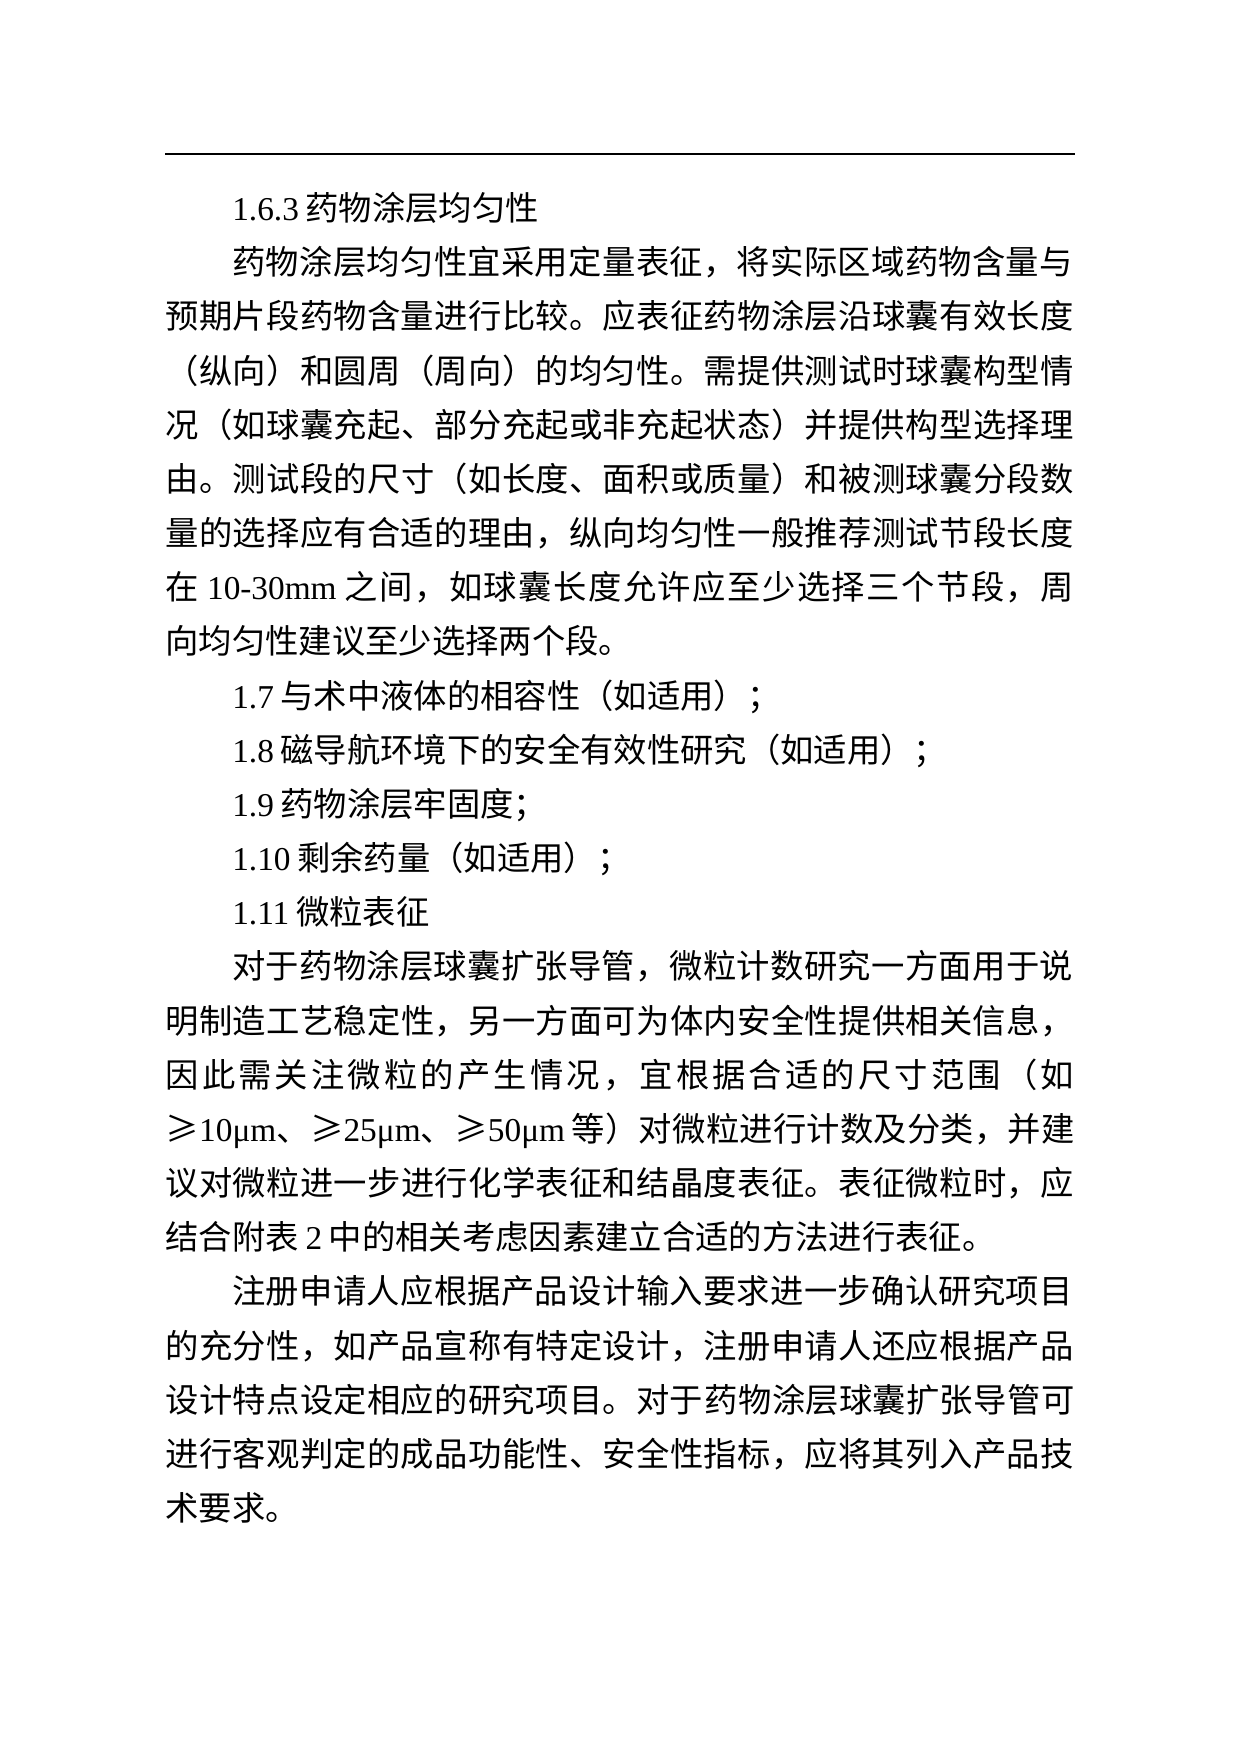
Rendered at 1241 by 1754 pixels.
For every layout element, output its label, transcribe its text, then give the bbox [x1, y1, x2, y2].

text 1.8磁导航环境下的安全有效性研究（如适用）； [165, 719, 1075, 773]
text 1.6.3药物涂层均匀性 [165, 177, 1075, 231]
text 1.7与术中液体的相容性（如适用）； [165, 665, 1075, 719]
text 1.11微粒表征 [165, 881, 1075, 936]
text 1.10剩余药量（如适用）； [165, 827, 1075, 881]
text 药物涂层均匀性宜采用定量表征，将实际区域药物含量与预期片段药物含量进行比较。应表征药物涂层沿球囊有效长度（纵向）和圆周（周向）的均匀性。需提供测试时球囊构型情况（如球囊充起、部分充起或非充起状态）并提供构型选择理由。测试段的尺寸（如长度、面积或质量）和被测球囊分段数量的选择应有合适的理由，纵向均匀性一般推荐测试节段长度在10-30mm之间，如球囊长度允许应至少选择三个节段，周向均匀性建议至少选择两个段。 [165, 231, 1075, 665]
text 1.9药物涂层牢固度； [165, 773, 1075, 827]
text 注册申请人应根据产品设计输入要求进一步确认研究项目的充分性，如产品宣称有特定设计，注册申请人还应根据产品设计特点设定相应的研究项目。对于药物涂层球囊扩张导管可进行客观判定的成品功能性、安全性指标，应将其列入产品技术要求。 [165, 1261, 1075, 1531]
text 对于药物涂层球囊扩张导管，微粒计数研究一方面用于说明制造工艺稳定性，另一方面可为体内安全性提供相关信息，因此需关注微粒的产生情况，宜根据合适的尺寸范围（如≥10μm、≥25μm、≥50μm等）对微粒进行计数及分类，并建议对微粒进一步进行化学表征和结晶度表征。表征微粒时，应结合附表2中的相关考虑因素建立合适的方法进行表征。 [165, 936, 1075, 1261]
